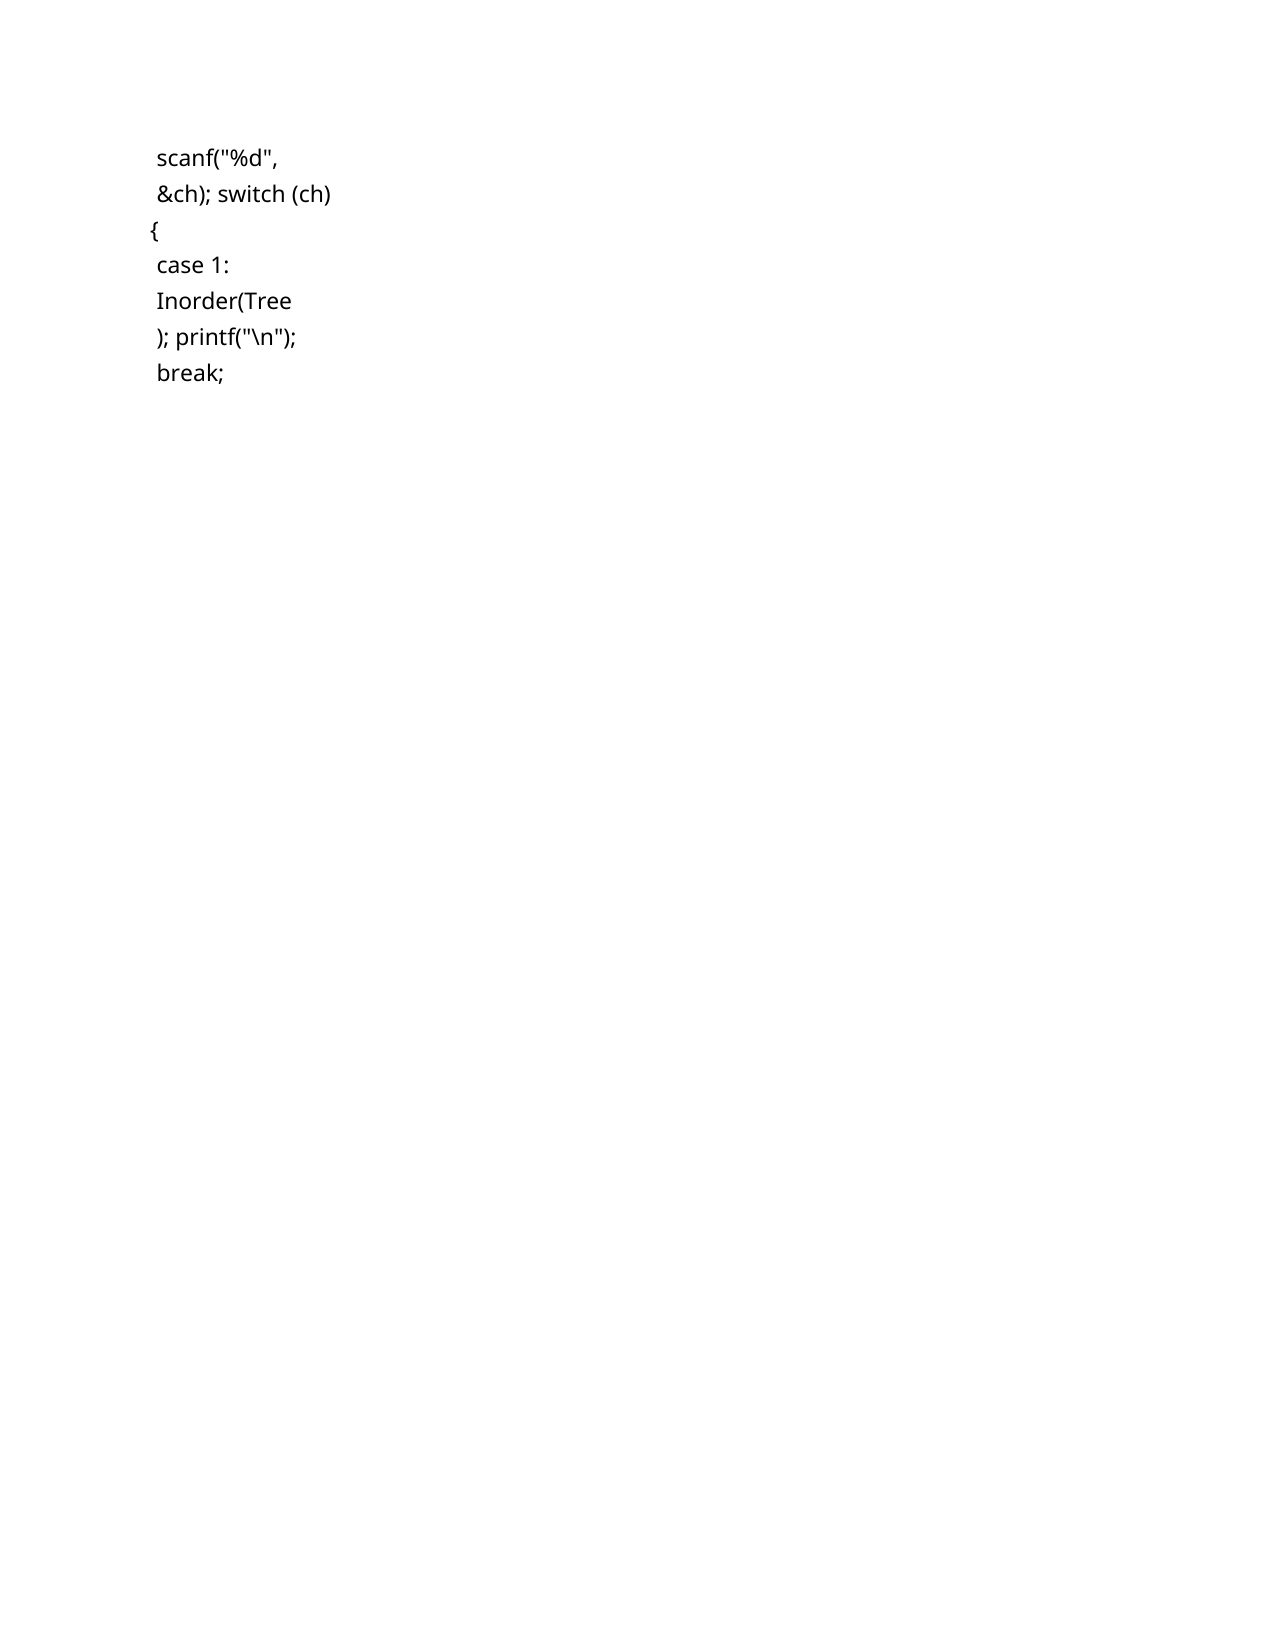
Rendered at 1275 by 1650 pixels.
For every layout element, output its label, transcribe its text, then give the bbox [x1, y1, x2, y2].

text scanf("%d", &ch); switch (ch) [156, 142, 335, 209]
text case 1: Inorder(Tree); printf("\n"); break; [156, 249, 298, 388]
text { [150, 213, 1096, 245]
